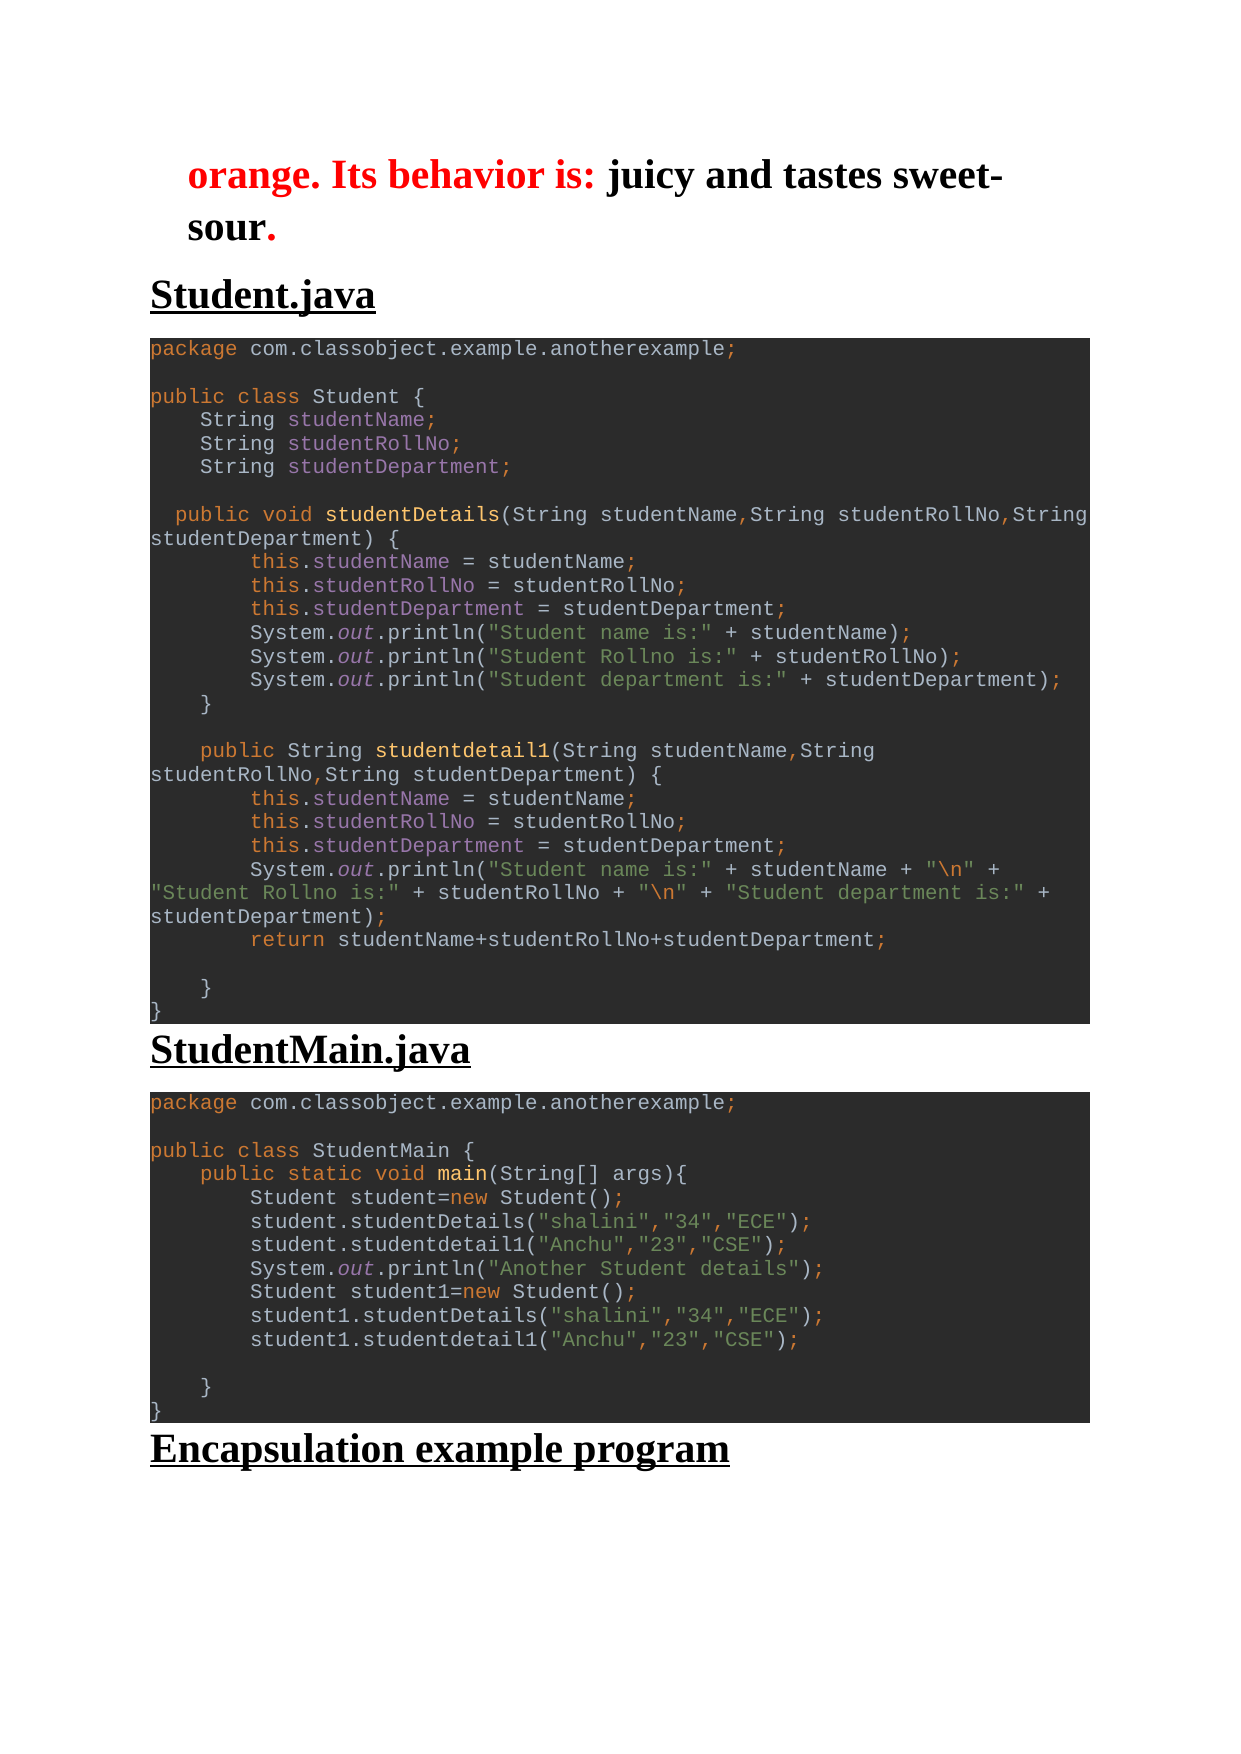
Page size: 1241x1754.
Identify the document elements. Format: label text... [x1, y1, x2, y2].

text Encapsulation example program [150, 1423, 1090, 1471]
text package com.classobject.example.anotherexample; public class Student { String studentName; String studentRollNo; String studentDepartment; public void studentDetails(String studentName,String studentRollNo,String studentDepartment) { this.studentName = studentName; this.studentRollNo = studentRollNo; this.studentDepartment = studentDepartment; System.out.println("Student name is:" + studentName); System.out.println("Student Rollno is:" + studentRollNo); System.out.println("Student department is:" + studentDepartment); } public String studentdetail1(String studentName,String studentRollNo,String studentDepartment) { this.studentName = studentName; this.studentRollNo = studentRollNo; this.studentDepartment = studentDepartment; System.out.println("Student name is:" + studentName + "\n" + "Student Rollno is:" + studentRollNo + "\n" + "Student department is:" + studentDepartment); return studentName+studentRollNo+studentDepartment; } } [150, 338, 1090, 1024]
text StudentMain.java [150, 1024, 1090, 1072]
text package com.classobject.example.anotherexample; public class StudentMain { public static void main(String[] args){ Student student=new Student(); student.studentDetails("shalini","34","ECE"); student.studentdetail1("Anchu","23","CSE"); System.out.println("Another Student details"); Student student1=new Student(); student1.studentDetails("shalini","34","ECE"); student1.studentdetail1("Anchu","23","CSE"); } } [150, 1092, 1090, 1423]
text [187, 150, 1090, 249]
text Student.java [150, 270, 1090, 318]
